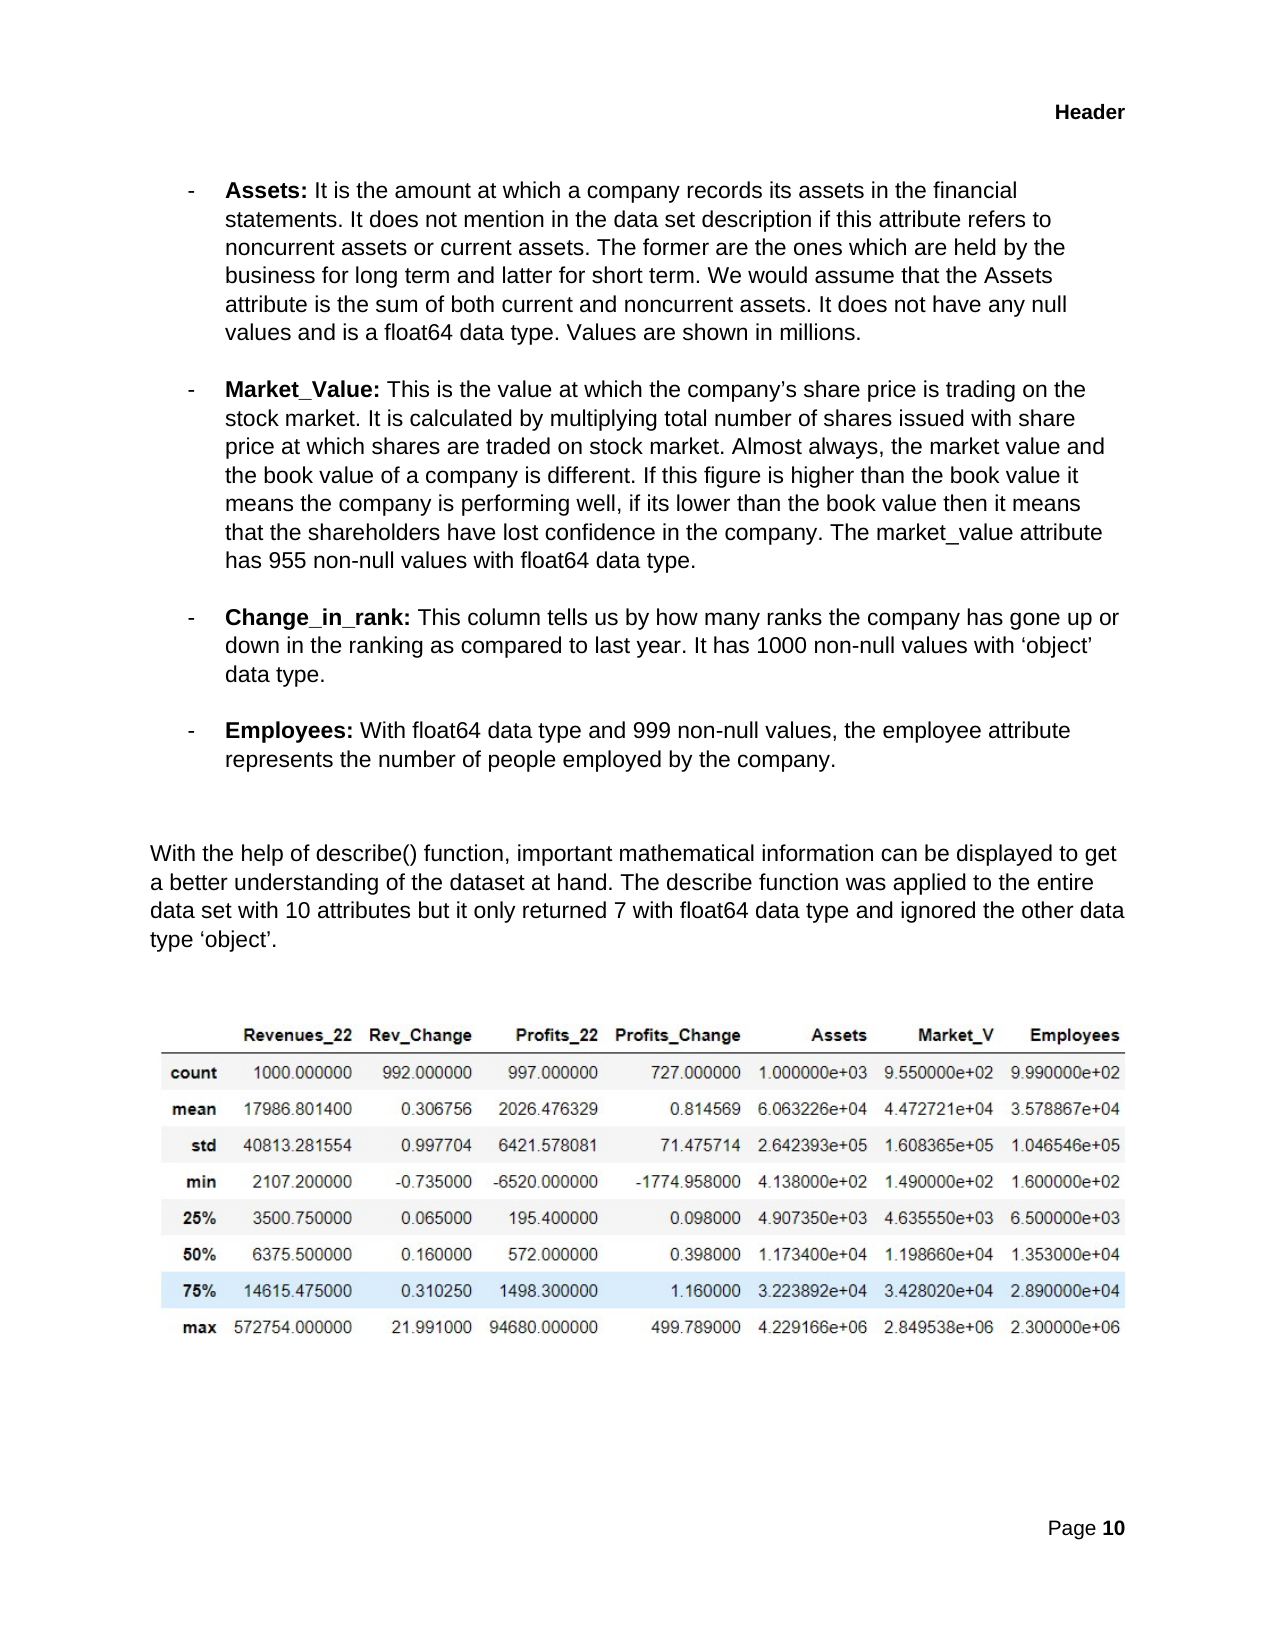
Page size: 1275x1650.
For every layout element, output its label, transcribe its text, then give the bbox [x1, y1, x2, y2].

list Assets: It is the amount at which a company records its assets in the financial statements. It does not mention in the data set description if this attribute refers to noncurrent assets or current assets. The former are the ones which are held by the business for long term and latter for short term. We would assume that the Assets attribute is the sum of both current and noncurrent assets. It does not have any null values and is a float64 data type. Values are shown in millions. [187, 177, 1125, 374]
list Employees: With float64 data type and 999 non-null values, the employee attribute represents the number of people employed by the company. [187, 717, 1125, 772]
list Market_Value: This is the value at which the company’s share price is trading on the stock market. It is calculated by multiplying total number of shares issued with share price at which shares are traded on stock market. Almost always, the market value and the book value of a company is different. If this figure is higher than the book value it means the company is performing well, if its lower than the book value then it means that the shareholders have lost confidence in the company. The market_value attribute has 955 non-null values with float64 data type. [187, 376, 1125, 602]
text With the help of describe() function, important mathematical information can be displayed to get a better understanding of the dataset at hand. The describe function was applied to the entire data set with 10 attributes but it only returned 7 with float64 data type and ignored the other data type ‘object’. [150, 840, 1125, 952]
picture [150, 1024, 1125, 1348]
list Change_in_rank: This column tells us by how many ranks the company has gone up or down in the ranking as compared to last year. It has 1000 non-null values with ‘object’ data type. [187, 604, 1125, 715]
